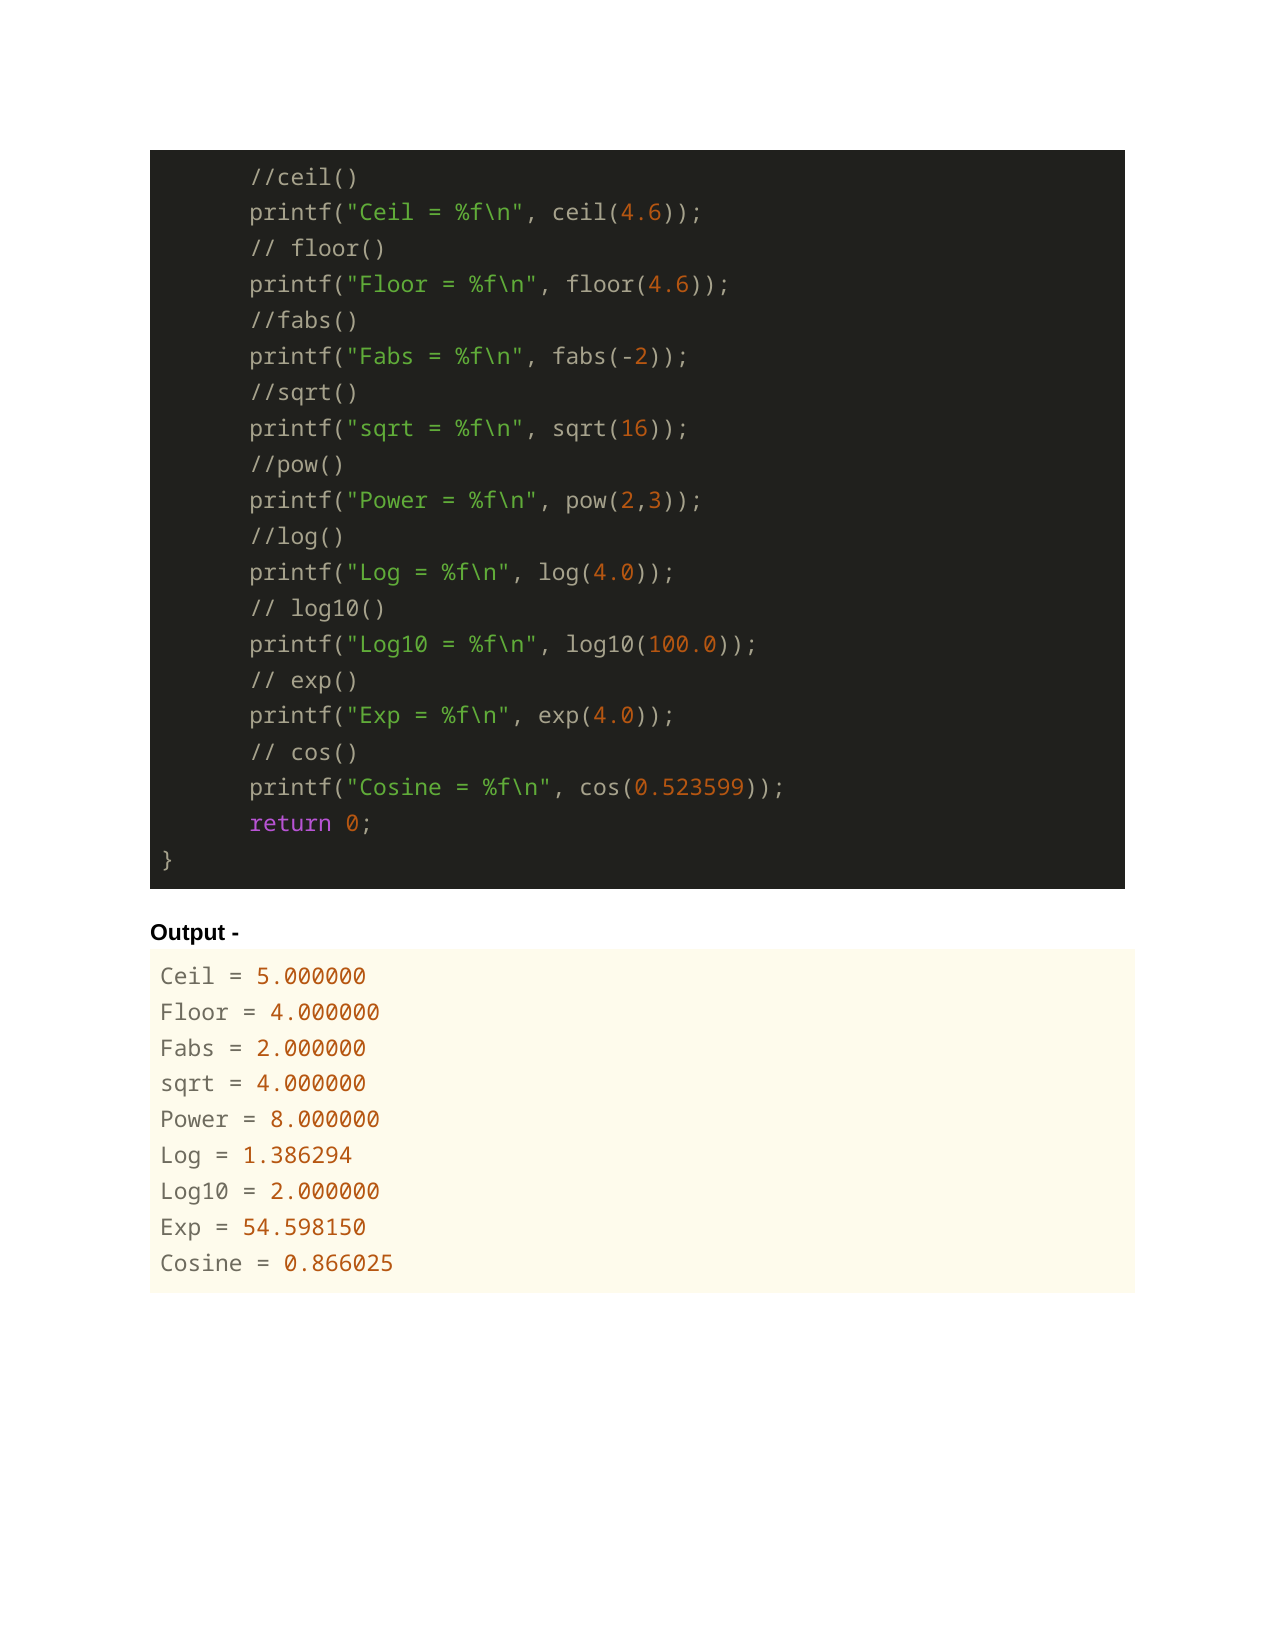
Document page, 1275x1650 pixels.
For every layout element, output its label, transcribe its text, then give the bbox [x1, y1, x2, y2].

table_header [150, 150, 1125, 889]
text Output - [150, 919, 1125, 945]
table_header Ceil = 5.000000 Floor = 4.000000 Fabs = 2.000000 sqrt = 4.000000 Power = 8.000000 Log = 1.386294 Log10 = 2.000000 Exp = 54.598150 Cosine = 0.866025 [150, 949, 1135, 1293]
